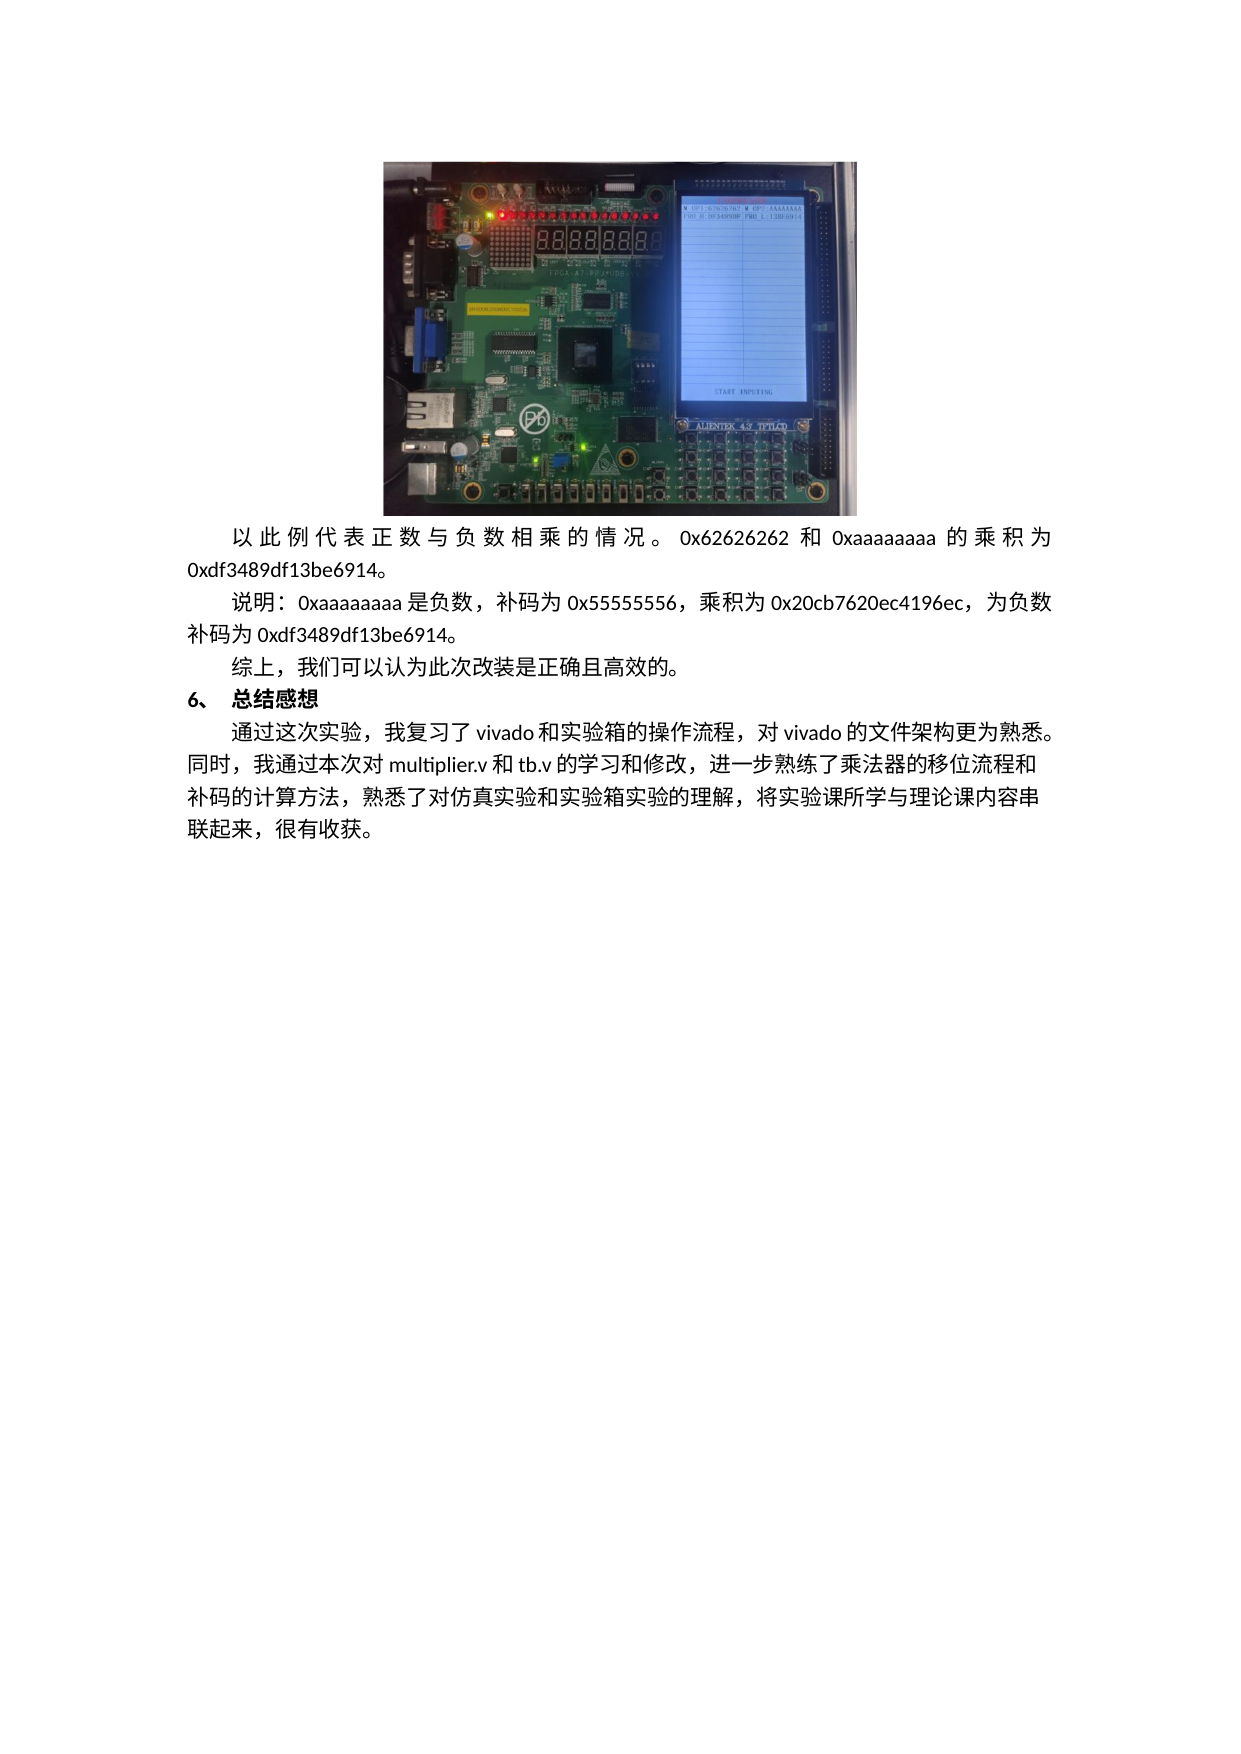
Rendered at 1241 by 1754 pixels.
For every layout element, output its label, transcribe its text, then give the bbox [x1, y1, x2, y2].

list 总结感想 [187, 682, 1053, 714]
list 通过这次实验，我复习了vivado和实验箱的操作流程，对vivado的文件架构更为熟悉。同时，我通过本次对multiplier.v和tb.v的学习和修改，进一步熟练了乘法器的移位流程和补码的计算方法，熟悉了对仿真实验和实验箱实验的理解，将实验课所学与理论课内容串联起来，很有收获。 [187, 714, 1053, 844]
list 综上，我们可以认为此次改装是正确且高效的。 [187, 649, 1053, 682]
list 以此例代表正数与负数相乘的情况。0x62626262和0xaaaaaaaa的乘积为0xdf3489df13be6914。 [187, 519, 1053, 584]
list 说明：0xaaaaaaaa是负数，补码为0x55555556，乘积为0x20cb7620ec4196ec，为负数，补码为0xdf3489df13be6914。 [187, 584, 1053, 649]
picture [384, 162, 856, 516]
